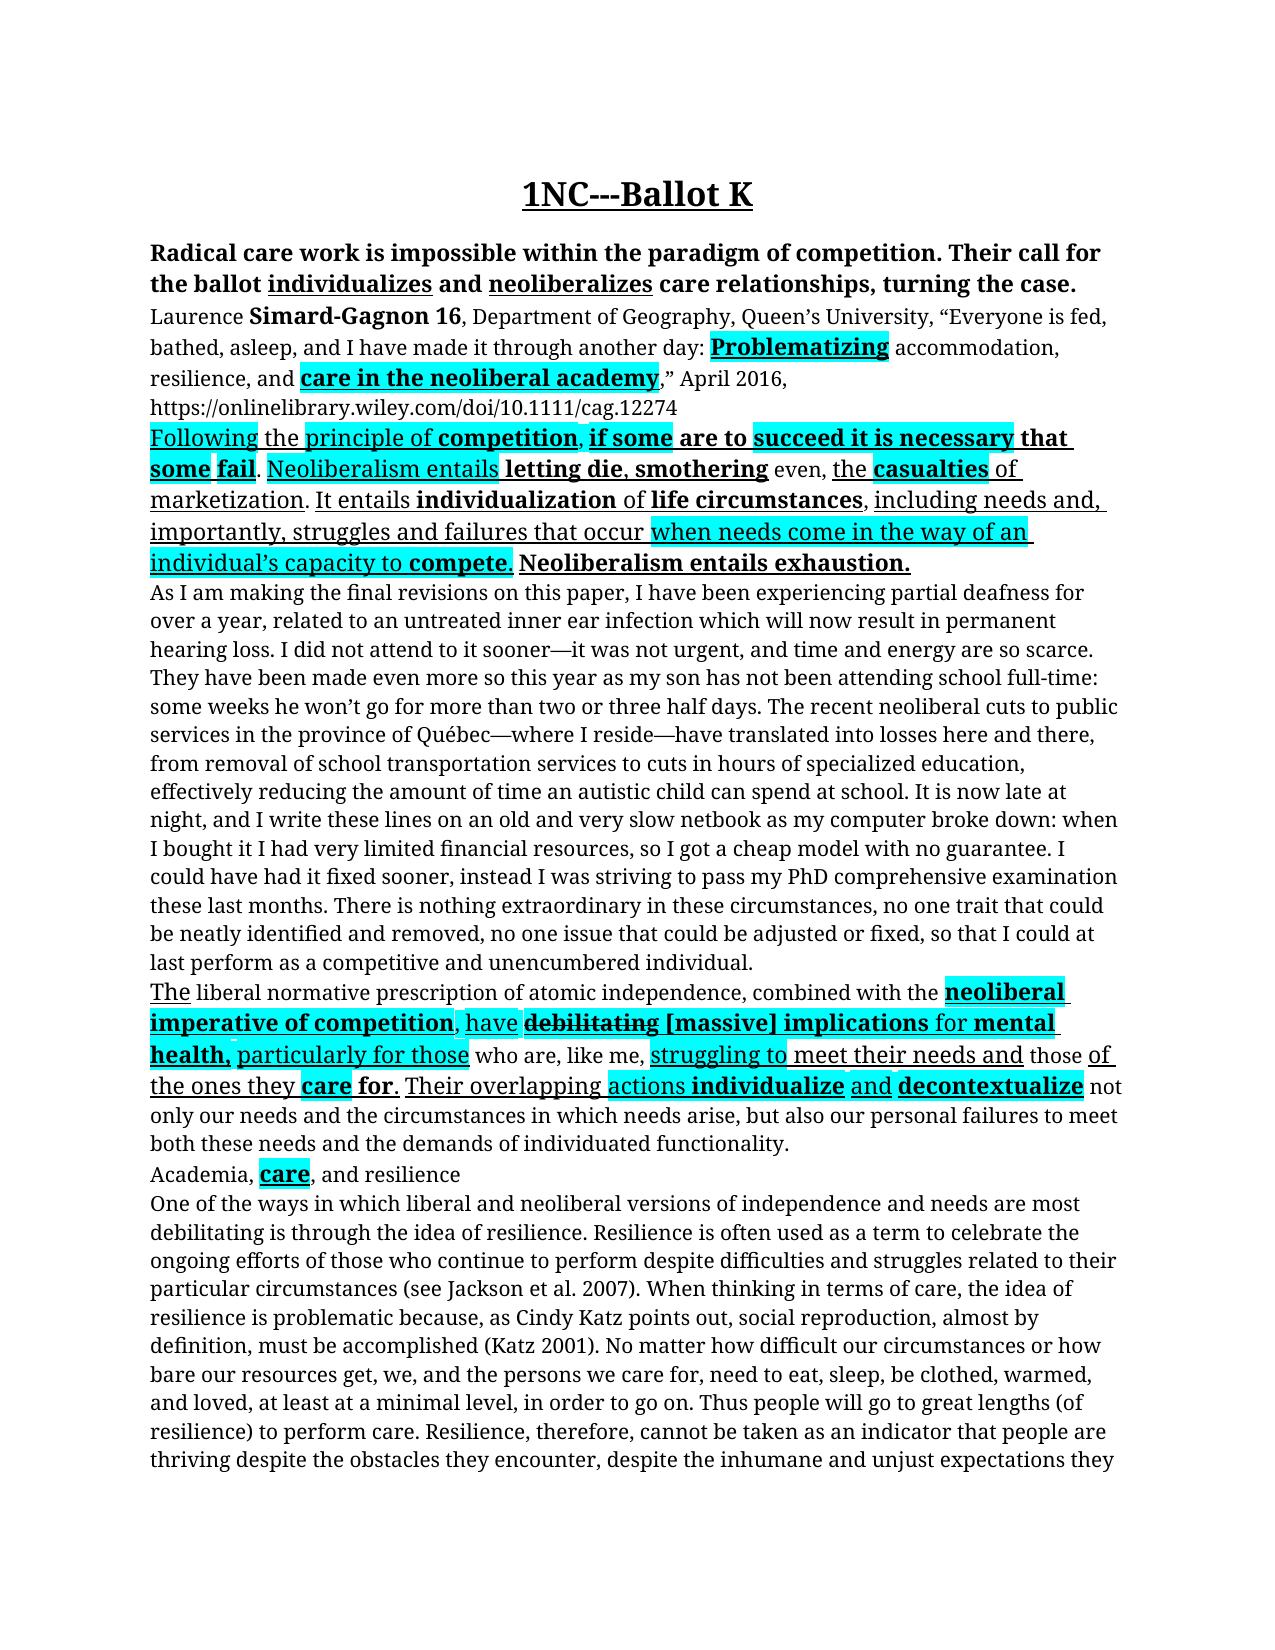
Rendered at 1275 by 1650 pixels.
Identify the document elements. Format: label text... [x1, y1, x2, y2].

text Radical care work is impossible within the paradigm of competition. Their call for the ballot individualizes and neoliberalizes care relationships, turning the case. [150, 237, 1125, 299]
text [150, 1189, 1125, 1474]
text Laurence Simard-Gagnon 16, Department of Geography, Queen’s University, “Everyone is fed, bathed, asleep, and I have made it through another day: Problematizing accommodation, resilience, and care in the neoliberal academy,” April 2016, https://onlinelibrary.wiley.com/doi/10.1111/cag.12274 [150, 299, 1125, 422]
text Academia, care, and resilience [310, 1158, 1125, 1189]
text Academia, care, and resilience [150, 1158, 259, 1189]
text As I am making the final revisions on this paper, I have been experiencing partial deafness for over a year, related to an untreated inner ear infection which will now result in permanent hearing loss. I did not attend to it sooner—it was not urgent, and time and energy are so scarce. They have been made even more so this year as my son has not been attending school full-time: some weeks he won’t go for more than two or three half days. The recent neoliberal cuts to public services in the province of Québec—where I reside—have translated into losses here and there, from removal of school transportation services to cuts in hours of specialized education, effectively reducing the amount of time an autistic child can spend at school. It is now late at night, and I write these lines on an old and very slow netbook as my computer broke down: when I bought it I had very limited financial resources, so I got a cheap model with no guarantee. I could have had it fixed sooner, instead I was striving to pass my PhD comprehensive examination these last months. There is nothing extraordinary in these circumstances, no one trait that could be neatly identified and removed, no one issue that could be adjusted or fixed, so that I could at last perform as a competitive and unencumbered individual. [150, 578, 1125, 976]
text The liberal normative prescription of atomic independence, combined with the neoliberal imperative of competition, have debilitating [massive] implications for mental health, particularly for those who are, like me, struggling to meet their needs and those of the ones they care for. Their overlapping actions individualize and decontextualize not only our needs and the circumstances in which needs arise, but also our personal failures to meet both these needs and the demands of individuated functionality. [150, 976, 1125, 1158]
text Following the principle of competition, if some are to succeed it is necessary that some fail. Neoliberalism entails letting die, smothering even, the casualties of marketization. It entails individualization of life circumstances, including needs and, importantly, struggles and failures that occur when needs come in the way of an individual’s capacity to compete. Neoliberalism entails exhaustion. [150, 422, 1125, 578]
text 1NC---Ballot K [150, 171, 1125, 216]
